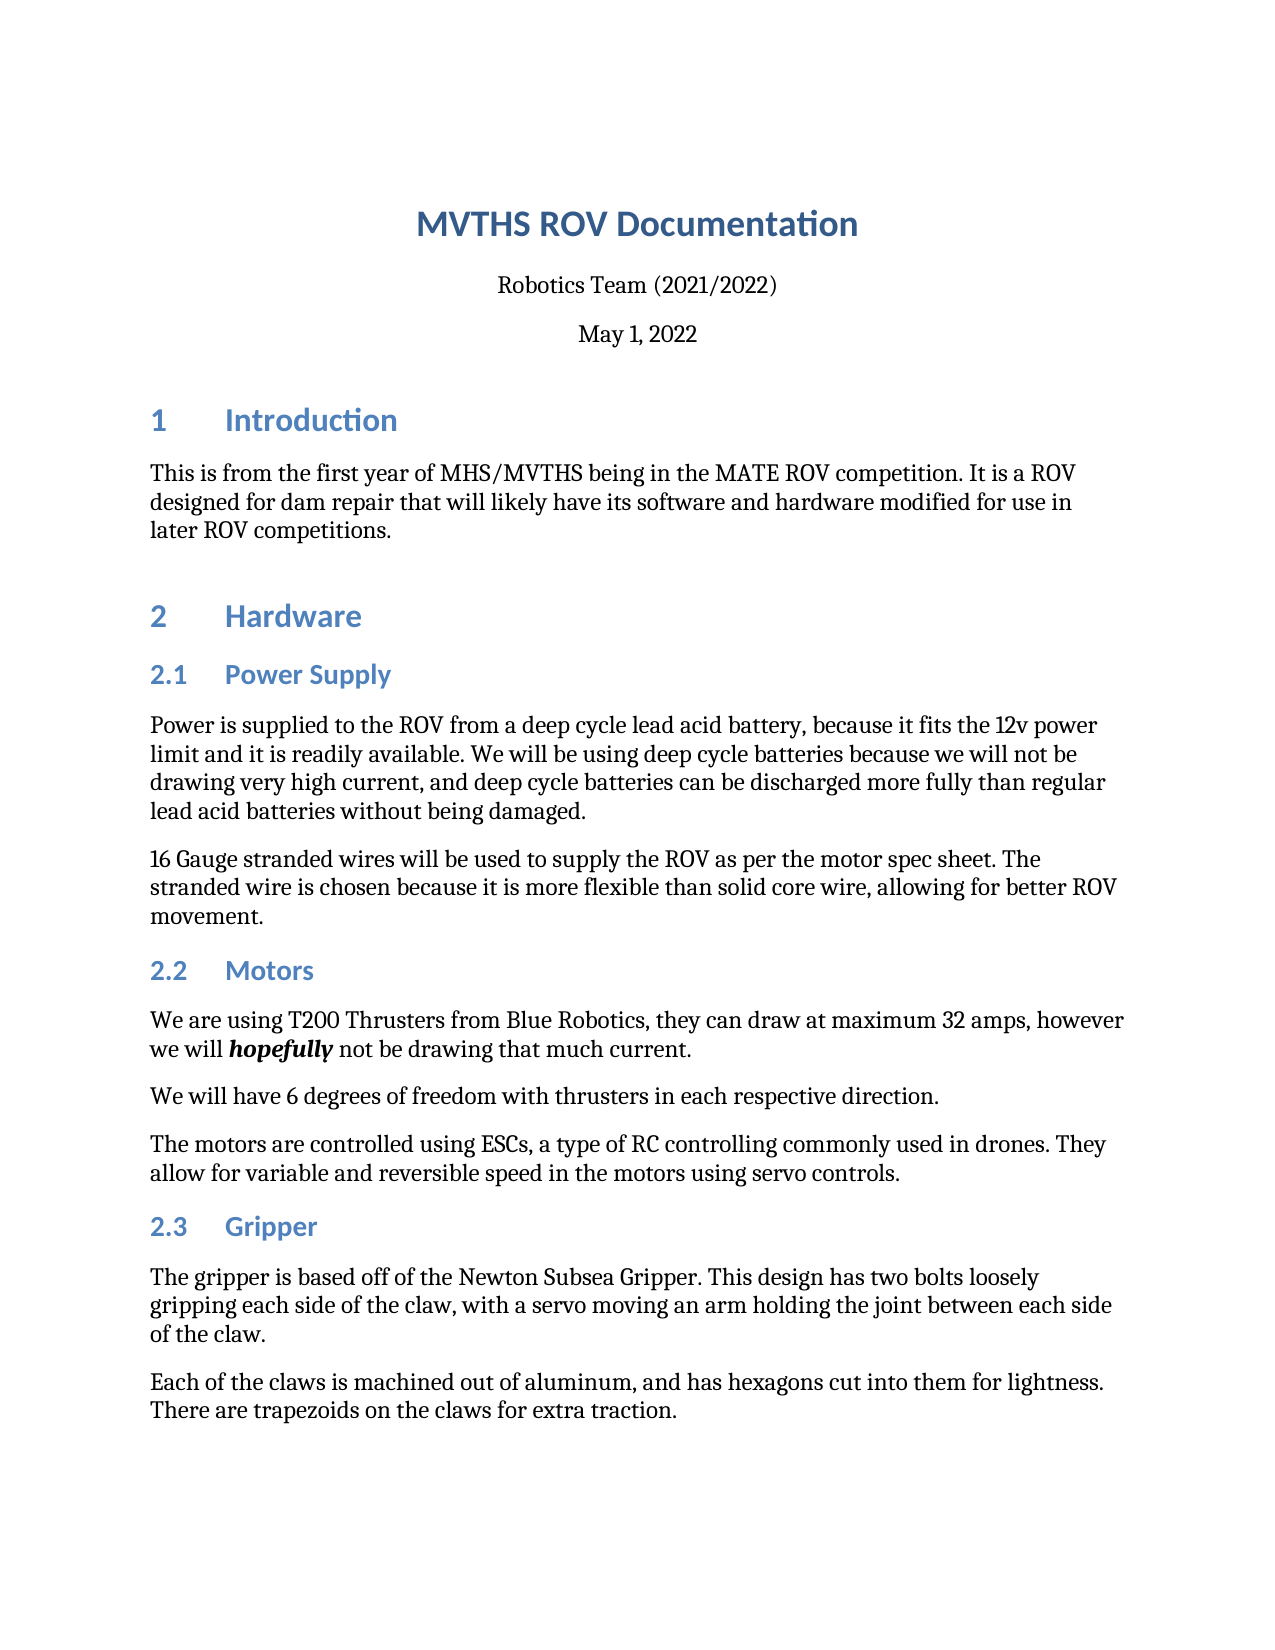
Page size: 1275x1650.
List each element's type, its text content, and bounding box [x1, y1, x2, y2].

subtitle 2.2 Motors [150, 952, 1125, 987]
text This is from the first year of MHS/MVTHS being in the MATE ROV competition. It is a ROV designed for dam repair that will likely have its software and hardware modified for use in later ROV competitions. [150, 459, 1125, 545]
text Each of the claws is machined out of aluminum, and has hexagons cut into them for lightness. There are trapezoids on the claws for extra traction. [150, 1367, 1125, 1425]
text Power is supplied to the ROV from a deep cycle lead acid battery, because it fits the 12v power limit and it is readily available. We will be using deep cycle batteries because we will not be drawing very high current, and deep cycle batteries can be discharged more fully than regular lead acid batteries without being damaged. [150, 711, 1125, 826]
title MVTHS ROV Documentation [150, 200, 1125, 246]
text Robotics Team (2021/2022) [150, 271, 1125, 299]
text 16 Gauge stranded wires will be used to supply the ROV as per the motor spec sheet. The stranded wire is chosen because it is more flexible than solid core wire, allowing for better ROV movement. [150, 844, 1125, 931]
text The gripper is based off of the Newton Subsea Gripper. This design has two bolts loosely gripping each side of the claw, with a servo moving an arm holding the joint between each side of the claw. [150, 1262, 1125, 1349]
subtitle 2.3 Gripper [150, 1208, 1125, 1244]
text We are using T200 Thrusters from Blue Robotics, they can draw at maximum 32 amps, however we will hopefully not be drawing that much current. [150, 1006, 1125, 1063]
text We will have 6 degrees of freedom with thrusters in each respective direction. [150, 1082, 1125, 1111]
subtitle 2 Hardware [150, 595, 1125, 636]
text May 1, 2022 [150, 320, 1125, 349]
subtitle 1 Introduction [150, 399, 1125, 440]
subtitle 2.1 Power Supply [150, 656, 1125, 692]
text The motors are controlled using ESCs, a type of RC controlling commonly used in drones. They allow for variable and reversible speed in the motors using servo controls. [150, 1130, 1125, 1187]
